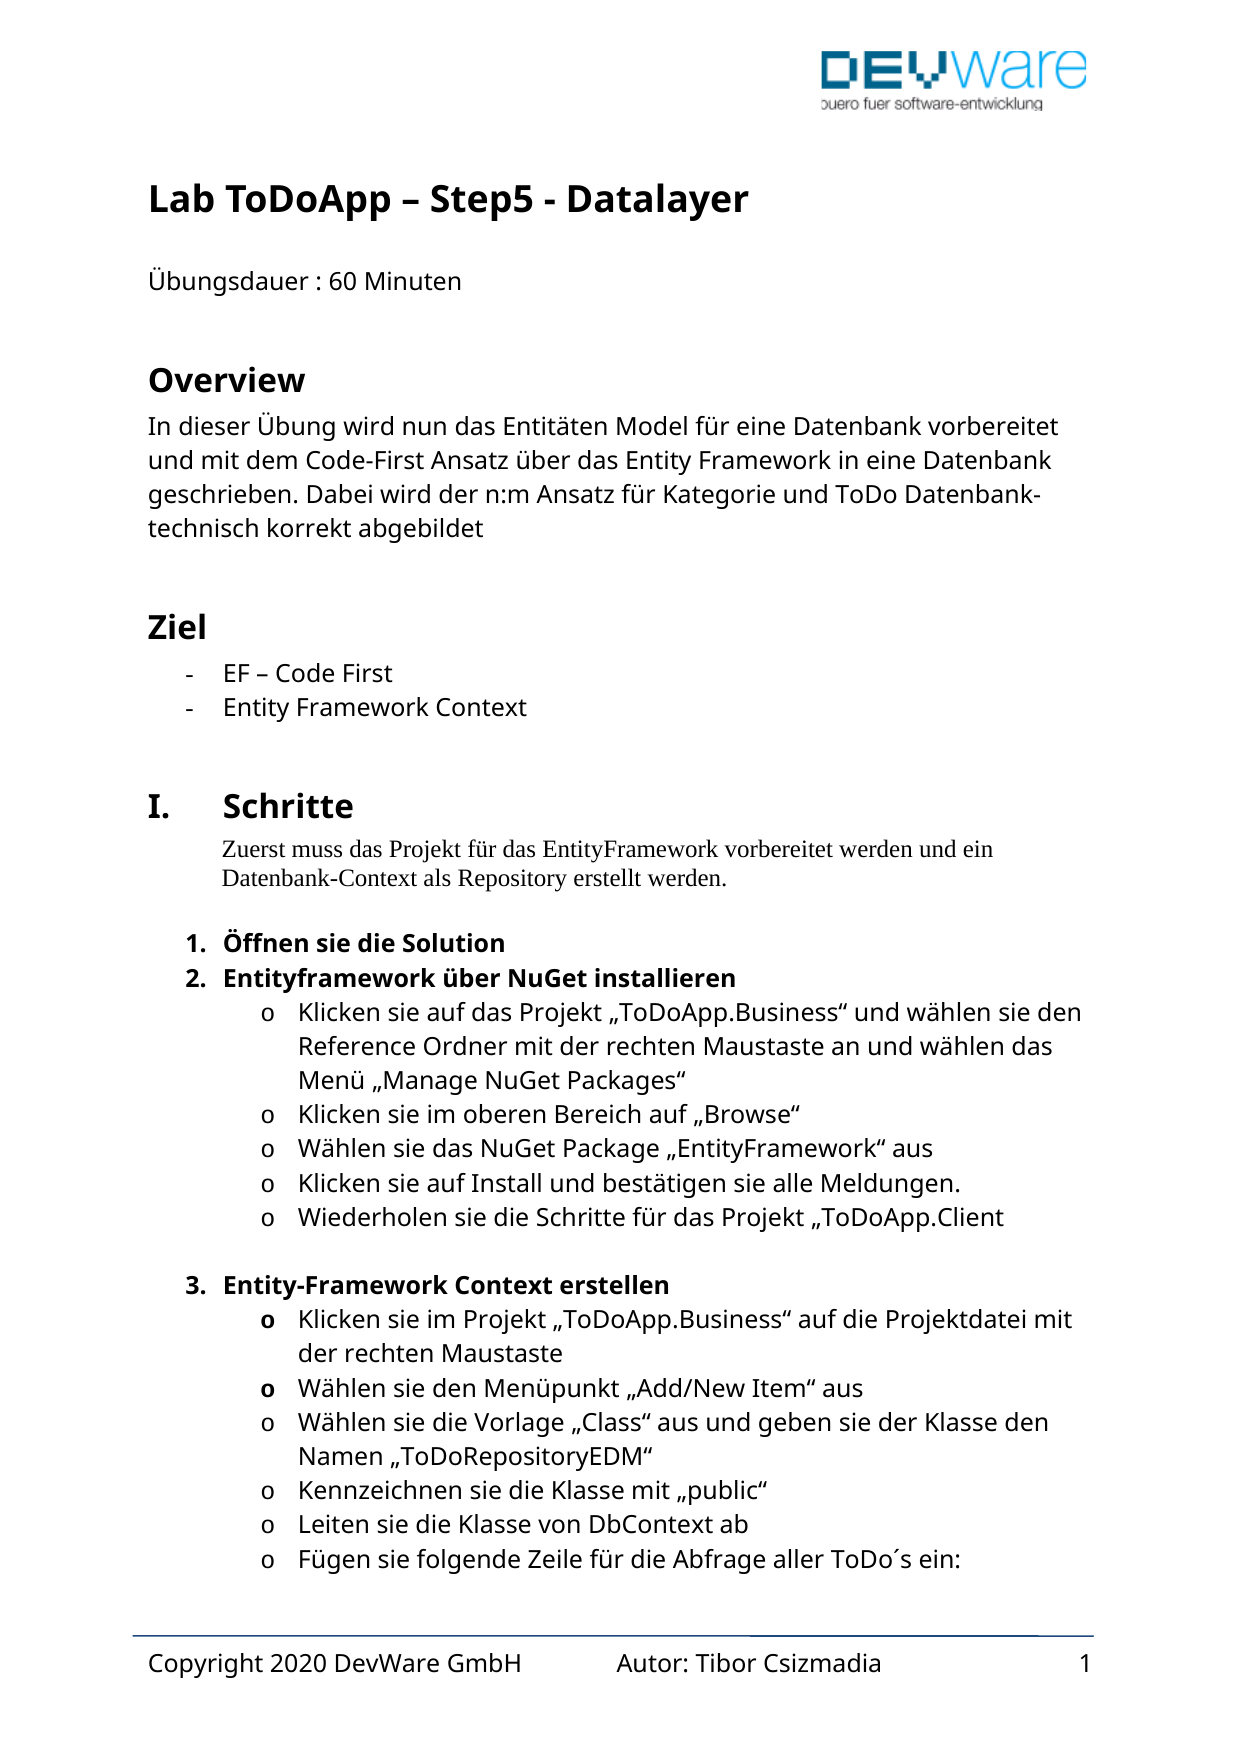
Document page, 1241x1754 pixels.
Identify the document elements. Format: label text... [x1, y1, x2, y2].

list EF – Code First [185, 656, 1093, 690]
list Entityframework über NuGet installieren [185, 960, 1093, 994]
list Wählen sie das NuGet Package „EntityFramework“ aus [260, 1131, 1093, 1165]
list Fügen sie folgende Zeile für die Abfrage aller ToDo´s ein: [260, 1541, 1093, 1576]
list Leiten sie die Klasse von DbContext ab [260, 1507, 1093, 1541]
subtitle Overview [148, 357, 1093, 402]
subtitle Lab ToDoApp – Step5 - Datalayer [148, 173, 1093, 224]
list Klicken sie auf das Projekt „ToDoApp.Business“ und wählen sie den Reference Ordner mit der rechten Maustaste an und wählen das Menü „Manage NuGet Packages“ [260, 994, 1093, 1097]
list Klicken sie auf Install und bestätigen sie alle Meldungen. [260, 1165, 1093, 1199]
text Zuerst muss das Projekt für das EntityFramework vorbereitet werden und ein Datenbank-Context als Repository erstellt werden. [221, 834, 1093, 892]
text In dieser Übung wird nun das Entitäten Model für eine Datenbank vorbereitet und mit dem Code-First Ansatz über das Entity Framework in eine Datenbank geschrieben. Dabei wird der n:m Ansatz für Kategorie und ToDo Datenbank-technisch korrekt abgebildet [148, 409, 1093, 545]
list Kennzeichnen sie die Klasse mit „public“ [260, 1473, 1093, 1507]
picture [820, 51, 1085, 110]
list Wählen sie den Menüpunkt „Add/New Item“ aus [260, 1370, 1093, 1404]
subtitle Schritte [148, 783, 1093, 828]
list Klicken sie im oberen Bereich auf „Browse“ [260, 1097, 1093, 1131]
list Wiederholen sie die Schritte für das Projekt „ToDoApp.Client [260, 1199, 1093, 1234]
list Wählen sie die Vorlage „Class“ aus und geben sie der Klasse den Namen „ToDoRepositoryEDM“ [260, 1404, 1093, 1473]
list Öffnen sie die Solution [185, 926, 1093, 960]
subtitle Ziel [148, 604, 1093, 649]
list Entity-Framework Context erstellen [185, 1268, 1093, 1302]
list Entity Framework Context [185, 690, 1093, 724]
list Klicken sie im Projekt „ToDoApp.Business“ auf die Projektdatei mit der rechten Maustaste [260, 1302, 1093, 1370]
text Übungsdauer : 60 Minuten [148, 264, 1093, 298]
